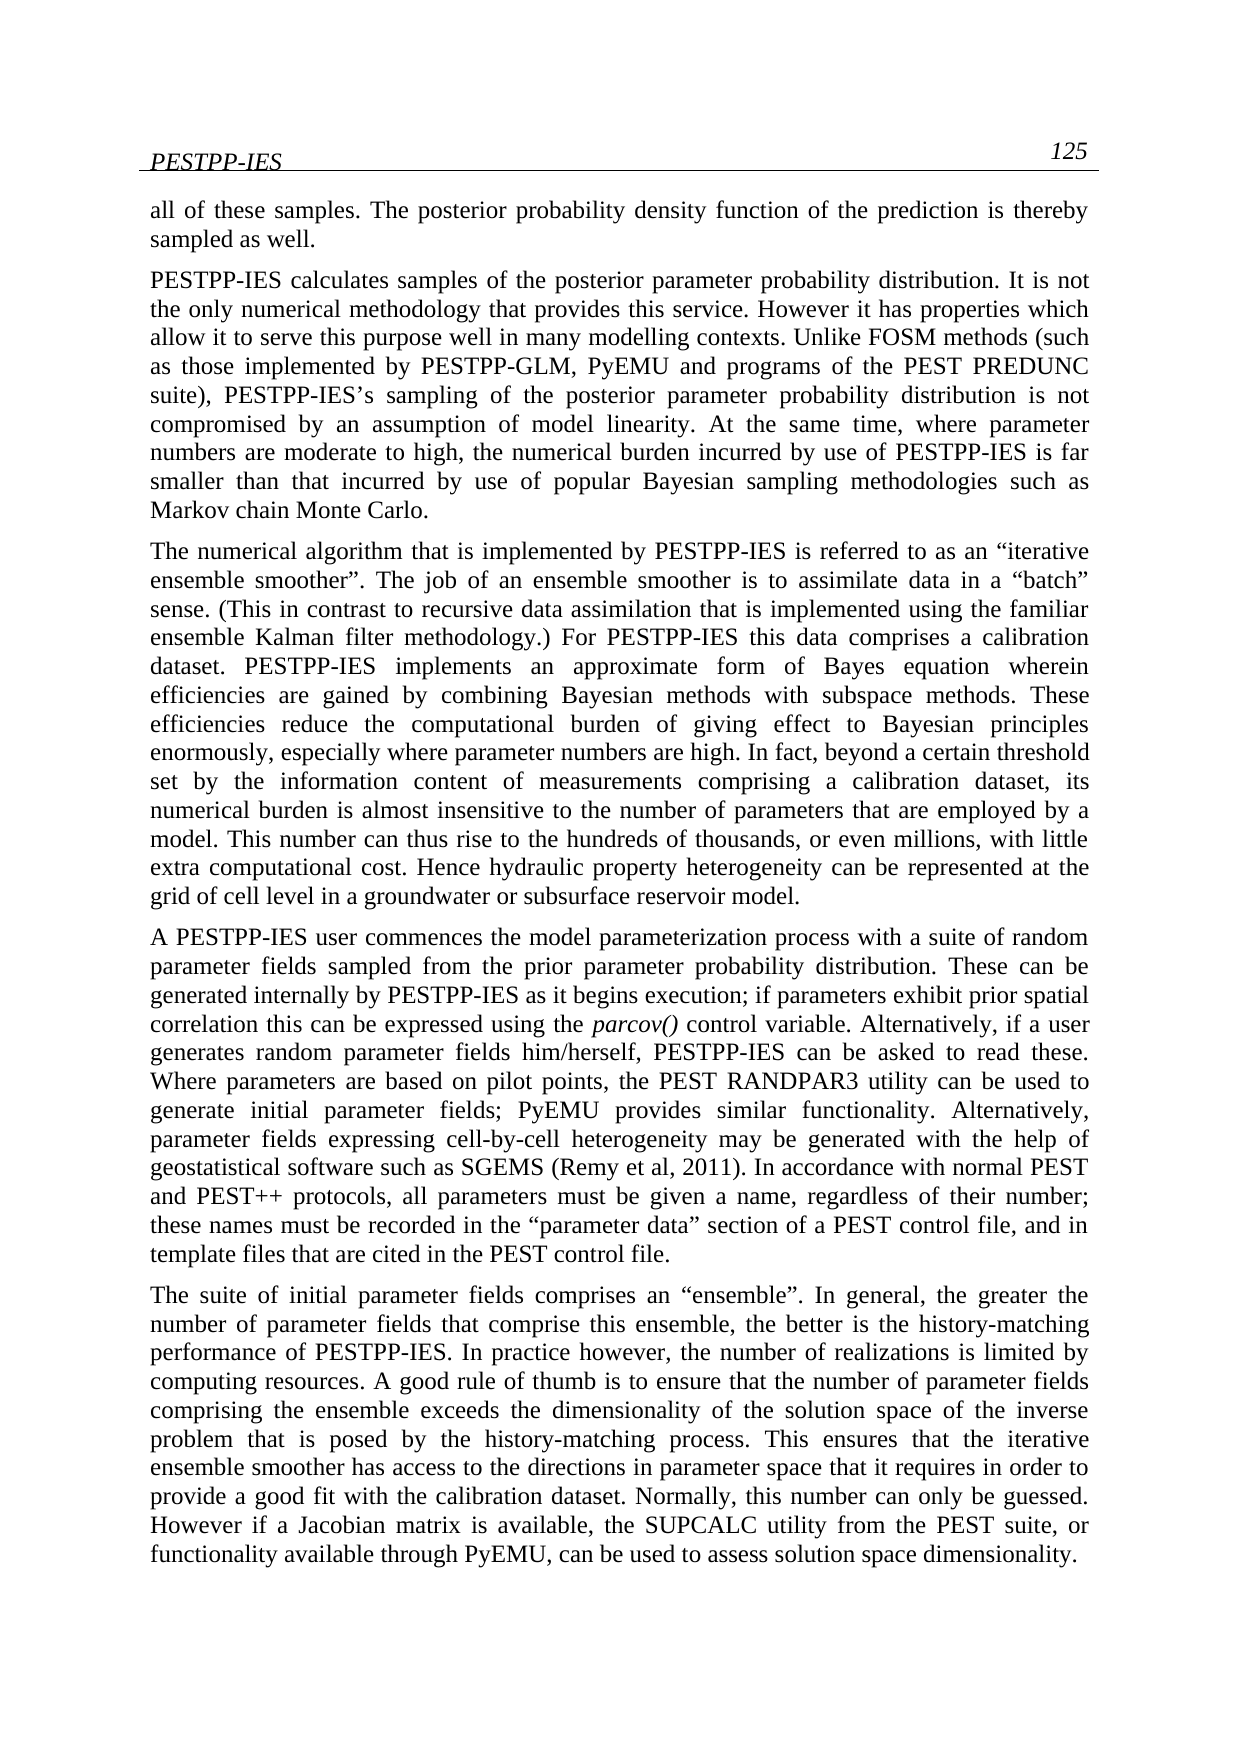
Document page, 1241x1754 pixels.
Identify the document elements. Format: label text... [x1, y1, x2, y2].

text PESTPP-IES calculates samples of the posterior parameter probability distribution. It is not the only numerical methodology that provides this service. However it has properties which allow it to serve this purpose well in many modelling contexts. Unlike FOSM methods (such as those implemented by PESTPP-GLM, PyEMU and programs of the PEST PREDUNC suite), PESTPP-IES’s sampling of the posterior parameter probability distribution is not compromised by an assumption of model linearity. At the same time, where parameter numbers are moderate to high, the numerical burden incurred by use of PESTPP-IES is far smaller than that incurred by use of popular Bayesian sampling methodologies such as Markov chain Monte Carlo. [150, 265, 1090, 524]
text A PESTPP-IES user commences the model parameterization process with a suite of random parameter fields sampled from the prior parameter probability distribution. These can be generated internally by PESTPP-IES as it begins execution; if parameters exhibit prior spatial correlation this can be expressed using the parcov() control variable. Alternatively, if a user generates random parameter fields him/herself, PESTPP-IES can be asked to read these. Where parameters are based on pilot points, the PEST RANDPAR3 utility can be used to generate initial parameter fields; PyEMU provides similar functionality. Alternatively, parameter fields expressing cell-by-cell heterogeneity may be generated with the help of geostatistical software such as SGEMS (Remy et al, 2011). In accordance with normal PEST and PEST++ protocols, all parameters must be given a name, regardless of their number; these names must be recorded in the “parameter data” section of a PEST control file, and in template files that are cited in the PEST control file. [150, 922, 1090, 1267]
text The numerical algorithm that is implemented by PESTPP-IES is referred to as an “iterative ensemble smoother”. The job of an ensemble smoother is to assimilate data in a “batch” sense. (This in contrast to recursive data assimilation that is implemented using the familiar ensemble Kalman filter methodology.) For PESTPP-IES this data comprises a calibration dataset. PESTPP-IES implements an approximate form of Bayes equation wherein efficiencies are gained by combining Bayesian methods with subspace methods. These efficiencies reduce the computational burden of giving effect to Bayesian principles enormously, especially where parameter numbers are high. In fact, beyond a certain threshold set by the information content of measurements comprising a calibration dataset, its numerical burden is almost insensitive to the number of parameters that are employed by a model. This number can thus rise to the hundreds of thousands, or even millions, with little extra computational cost. Hence hydraulic property heterogeneity can be represented at the grid of cell level in a groundwater or subsurface reservoir model. [150, 536, 1090, 910]
text The suite of initial parameter fields comprises an “ensemble”. In general, the greater the number of parameter fields that comprise this ensemble, the better is the history-matching performance of PESTPP-IES. In practice however, the number of realizations is limited by computing resources. A good rule of thumb is to ensure that the number of parameter fields comprising the ensemble exceeds the dimensionality of the solution space of the inverse problem that is posed by the history-matching process. This ensures that the iterative ensemble smoother has access to the directions in parameter space that it requires in order to provide a good fit with the calibration dataset. Normally, this number can only be guessed. However if a Jacobian matrix is available, the SUPCALC utility from the PEST suite, or functionality available through PyEMU, can be used to assess solution space dimensionality. [150, 1280, 1090, 1567]
